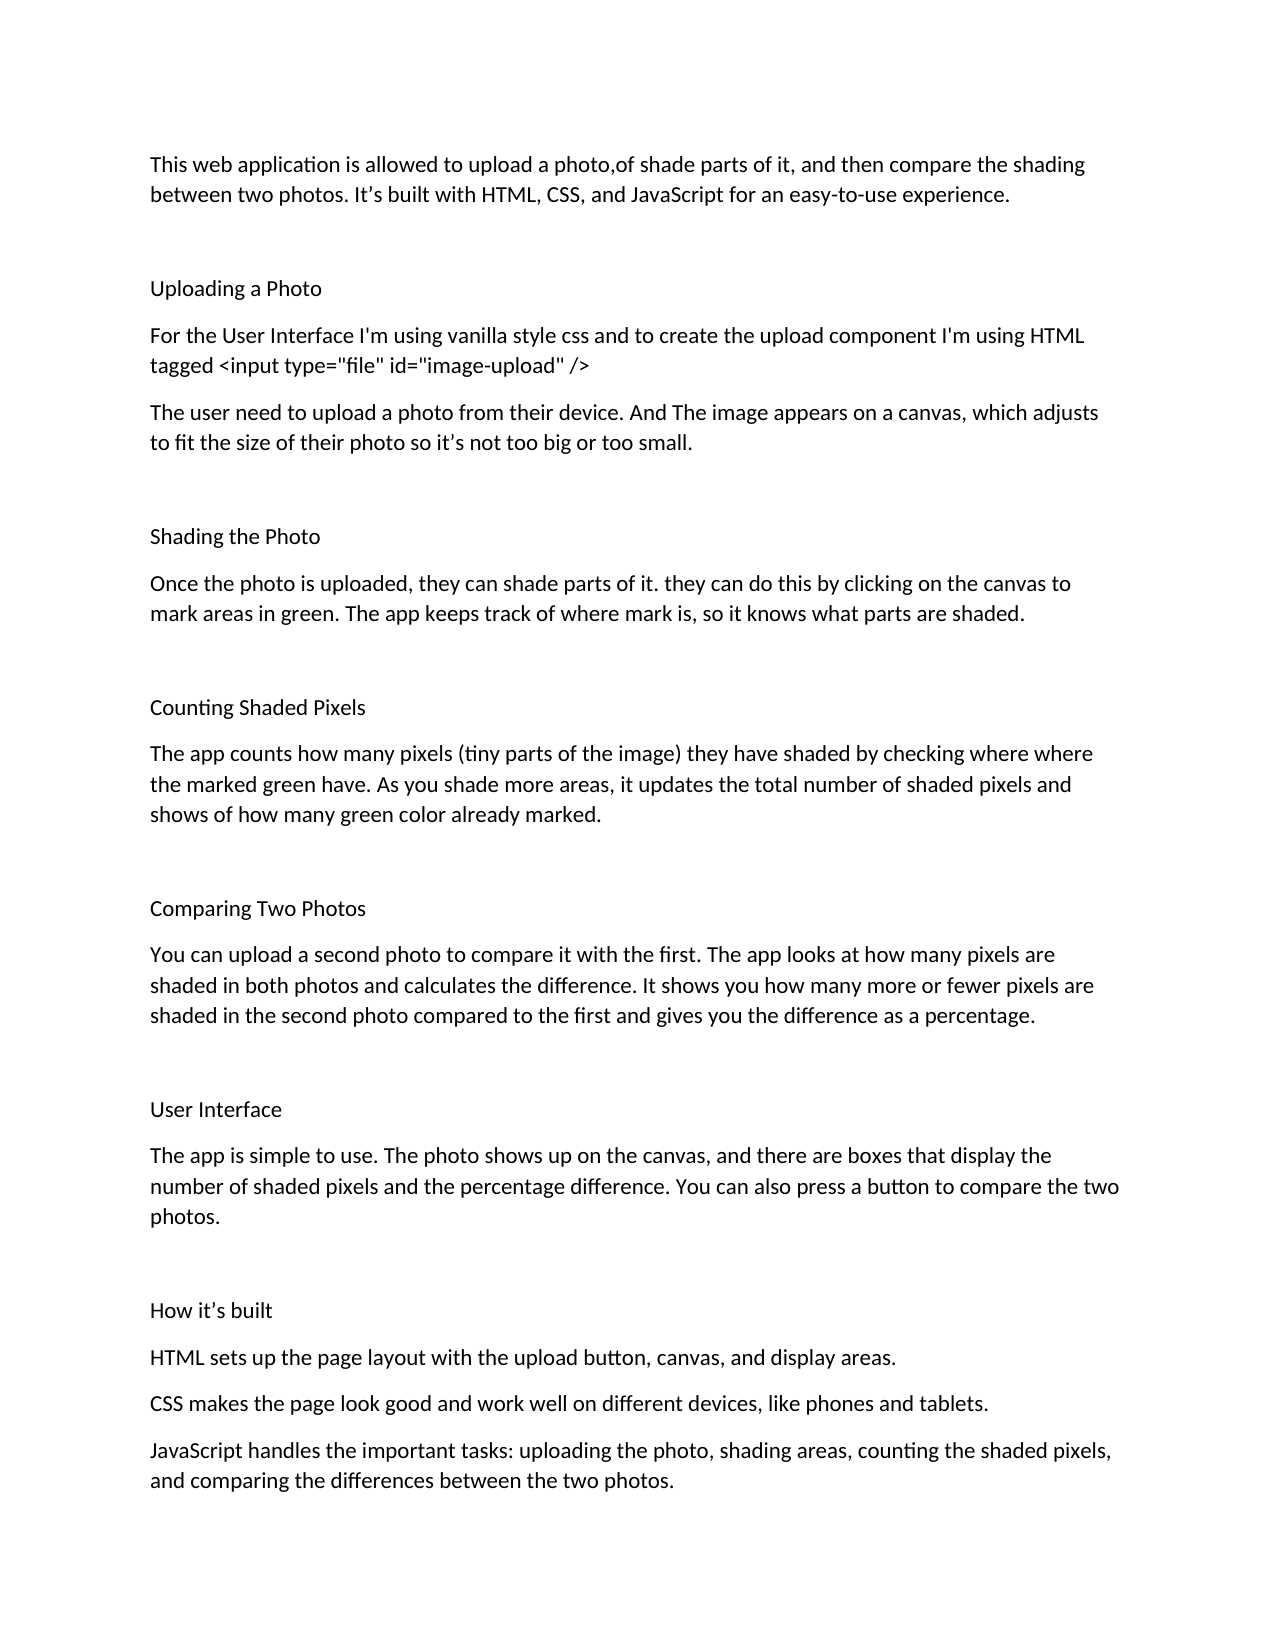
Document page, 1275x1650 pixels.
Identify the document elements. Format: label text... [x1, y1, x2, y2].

text Uploading a Photo [150, 274, 1125, 302]
text CSS makes the page look good and work well on different devices, like phones and tablets. [150, 1389, 1125, 1418]
text Comparing Two Photos [150, 894, 1125, 922]
text Once the photo is uploaded, they can shade parts of it. they can do this by clicking on the canvas to mark areas in green. The app keeps track of where mark is, so it knows what parts are shaded. [150, 569, 1125, 627]
text This web application is allowed to upload a photo,of shade parts of it, and then compare the shading between two photos. It’s built with HTML, CSS, and JavaScript for an easy-to-use experience. [150, 150, 1125, 208]
text How it’s built [150, 1296, 1125, 1324]
text The user need to upload a photo from their device. And The image appears on a canvas, which adjusts to fit the size of their photo so it’s not too big or too small. [150, 398, 1125, 456]
text For the User Interface I'm using vanilla style css and to create the upload component I'm using HTML tagged <input type="file" id="image-upload" /> [150, 321, 1125, 379]
text The app counts how many pixels (tiny parts of the image) they have shaded by checking where where the marked green have. As you shade more areas, it updates the total number of shaded pixels and shows of how many green color already marked. [150, 739, 1125, 828]
text HTML sets up the page layout with the upload button, canvas, and display areas. [150, 1343, 1125, 1371]
text Shading the Photo [150, 522, 1125, 550]
text The app is simple to use. The photo shows up on the canvas, and there are boxes that display the number of shaded pixels and the percentage difference. You can also press a button to compare the two photos. [150, 1142, 1125, 1230]
text User Interface [150, 1095, 1125, 1123]
text Counting Shaded Pixels [150, 693, 1125, 721]
text JavaScript handles the important tasks: uploading the photo, shading areas, counting the shaded pixels, and comparing the differences between the two photos. [150, 1436, 1125, 1495]
text You can upload a second photo to compare it with the first. The app looks at how many pixels are shaded in both photos and calculates the difference. It shows you how many more or fewer pixels are shaded in the second photo compared to the first and gives you the difference as a percentage. [150, 941, 1125, 1029]
